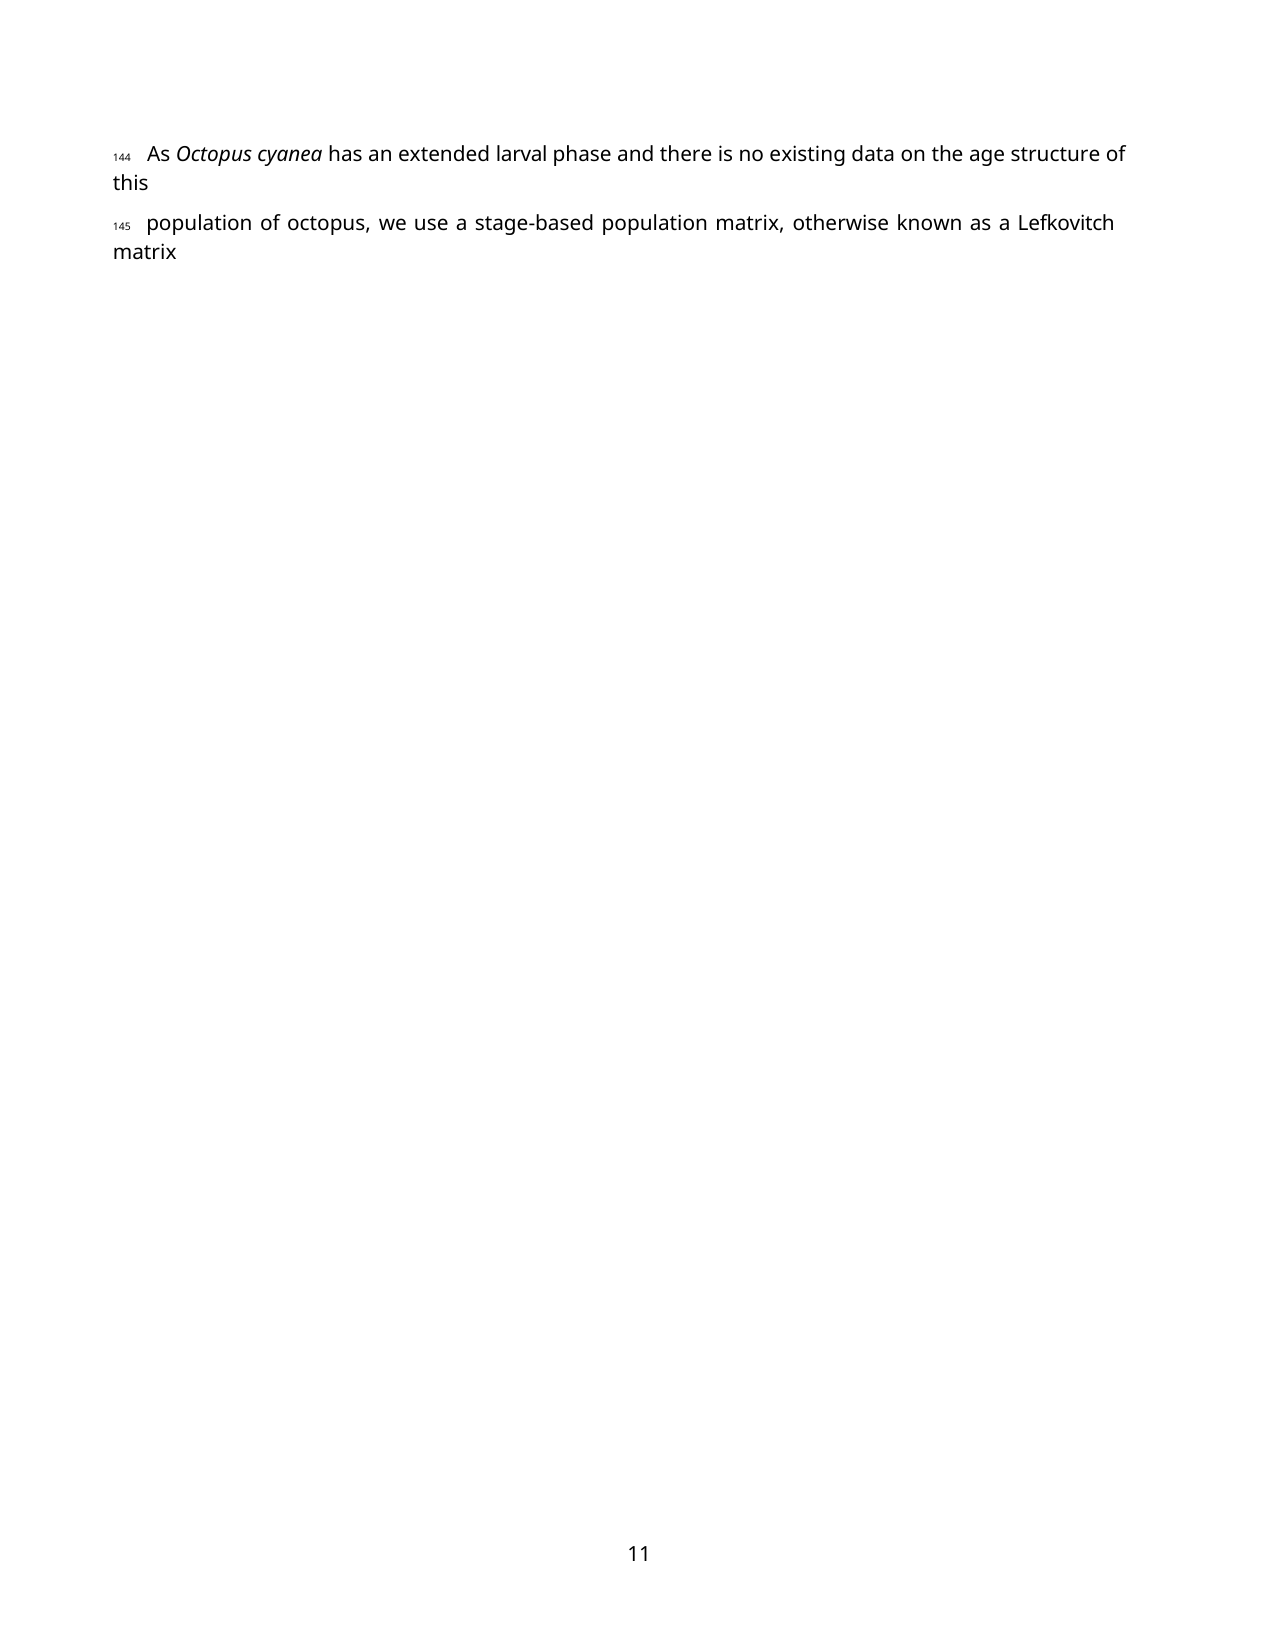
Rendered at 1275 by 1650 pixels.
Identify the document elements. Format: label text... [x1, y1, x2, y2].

text 145 population of octopus, we use a stage-based population matrix, otherwise known as a Lefkovitch matrix [113, 208, 1137, 265]
text 144 As Octopus cyanea has an extended larval phase and there is no existing data on the age structure of this [113, 139, 1137, 196]
